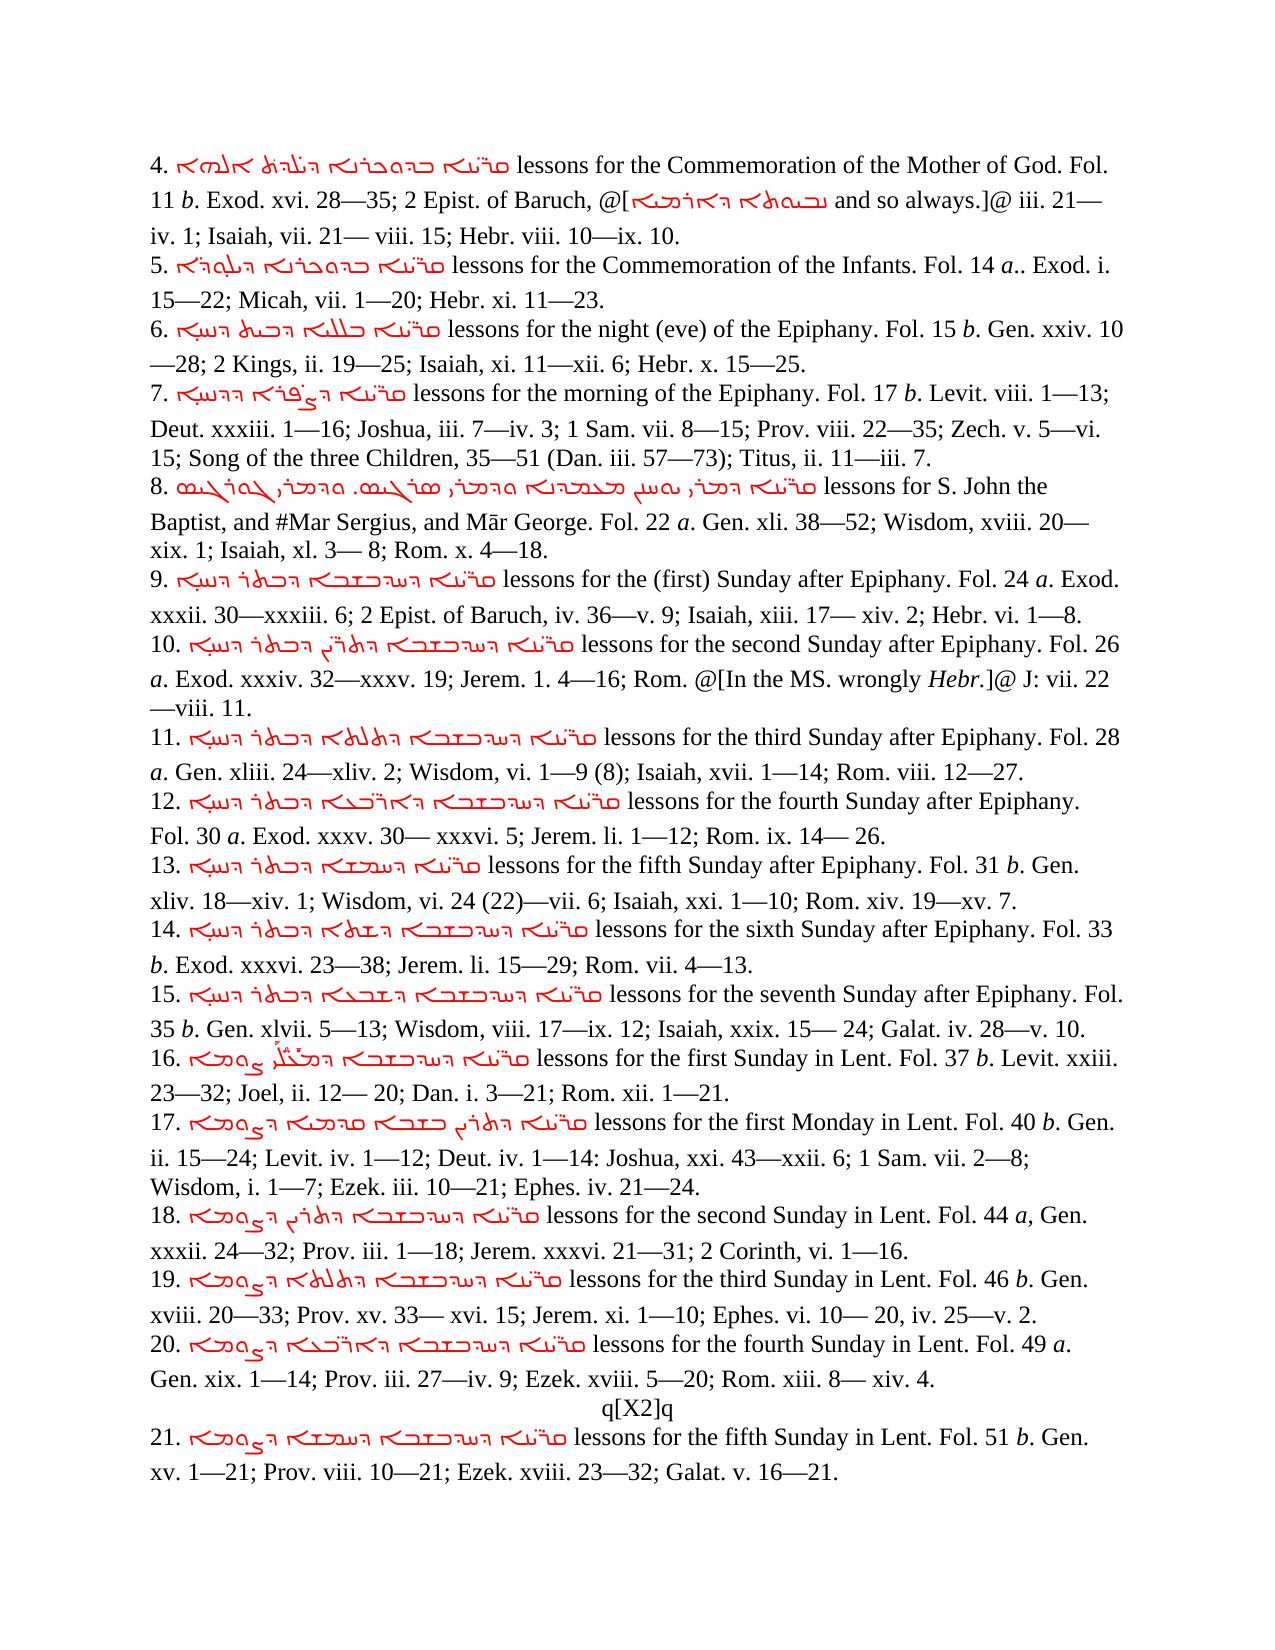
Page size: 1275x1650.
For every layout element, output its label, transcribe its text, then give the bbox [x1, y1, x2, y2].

text 5. ܩܪ̈ܝܢܐ ܒܕܘܟܪܢܐ ܕܝܠ̣ܘܕ̈ܐ lessons for the Commemoration of the Infants. Fol. 14 a.. Exod. i. 15—22; Micah, vii. 1—20; Hebr. xi. 11—23. [150, 250, 1125, 314]
text 7. ܩܪ̈ܝܢܐ ܕܨ̇ܦܪܐ ܕܕܢܚ̣ܐ lessons for the morning of the Epiphany. Fol. 17 b. Levit. viii. 1—13; Deut. xxxiii. 1—16; Joshua, iii. 7—iv. 3; 1 Sam. vii. 8—15; Prov. viii. 22—35; Zech. v. 5—vi. 15; Song of the three Children, 35—51 (Dan. iii. 57—73); Titus, ii. 11—iii. 7. [150, 378, 1125, 471]
text q[X2]q [150, 1393, 1125, 1422]
text 15. ܩܪ̈ܝܢܐ ܕܚܕܒܫܒܐ ܕܫܒܥܐ ܕܒܬܪ ܕܢܚ̣ܐ lessons for the seventh Sunday after Epiphany. Fol. 35 b. Gen. xlvii. 5—13; Wisdom, viii. 17—ix. 12; Isaiah, xxix. 15— 24; Galat. iv. 28—v. 10. [150, 979, 1125, 1043]
text 14. ܩܪ̈ܝܢܐ ܕܚܕܒܫܒܐ ܕܫܬܐ ܕܒܬܪ ܕܢܚ̣ܐ lessons for the sixth Sunday after Epiphany. Fol. 33 b. Exod. xxxvi. 23—38; Jerem. li. 15—29; Rom. vii. 4—13. [150, 914, 1125, 979]
text 18. ܩܪ̈ܝܢܐ ܕܚܕܒܫܒܐ ܕܬܪܝܢ ܕܨܘܡܐ lessons for the second Sunday in Lent. Fol. 44 a, Gen. xxxii. 24—32; Prov. iii. 1—18; Jerem. xxxvi. 21—31; 2 Corinth, vi. 1—16. [150, 1200, 1125, 1264]
text 11. ܩܪ̈ܝܢܐ ܕܚܕܒܫܒܐ ܕܬܠܬܐ ܕܒܬܪ ܕܢܚ̣ܐ lessons for the third Sunday after Epiphany. Fol. 28 a. Gen. xliii. 24—xliv. 2; Wisdom, vi. 1—9 (8); Isaiah, xvii. 1—14; Rom. viii. 12—27. [150, 722, 1125, 786]
text 17. ܩܪ̈ܝܢܐ ܕܬܪܝܢ ܒܫܒܐ ܩܕܡܝܐ ܕܨܘܡܐ lessons for the first Monday in Lent. Fol. 40 b. Gen. ii. 15—24; Levit. iv. 1—12; Deut. iv. 1—14: Joshua, xxi. 43—xxii. 6; 1 Sam. vii. 2—8; Wisdom, i. 1—7; Ezek. iii. 10—21; Ephes. iv. 21—24. [150, 1107, 1125, 1200]
text 4. ܩܪ̈ܝܢܐ ܒܕܘܟܪܢܐ ܕܝ̇ܠܕܬ݁ ܐܠܗܐ lessons for the Commemoration of the Mother of God. Fol. 11 b. Exod. xvi. 28—35; 2 Epist. of Baruch, @[ܢܒܝܘܬܐ ܕܐܪܡܝܐ and so always.]@ iii. 21—iv. 1; Isaiah, vii. 21— viii. 15; Hebr. viii. 10—ix. 10. [150, 150, 1125, 250]
text 20. ܩܪ̈ܝܢܐ ܕܚܕܒܫܒܐ ܕܐܪ̈ܒܥܐ ܕܨܘܡܐ lessons for the fourth Sunday in Lent. Fol. 49 a. Gen. xix. 1—14; Prov. iii. 27—iv. 9; Ezek. xviii. 5—20; Rom. xiii. 8— xiv. 4. [150, 1329, 1125, 1393]
text 6. ܩܪ̈ܝܢܐ ܒܠܠܝܐ ܕܒܝܬ ܕܢܚ̣ܐ lessons for the night (eve) of the Epiphany. Fol. 15 b. Gen. xxiv. 10—28; 2 Kings, ii. 19—25; Isaiah, xi. 11—xii. 6; Hebr. x. 15—25. [150, 314, 1125, 378]
text 21. ܩܪ̈ܝܢܐ ܕܚܕܒܫܒܐ ܕܚܡܫܐ ܕܨܘܡܐ lessons for the fifth Sunday in Lent. Fol. 51 b. Gen. xv. 1—21; Prov. viii. 10—21; Ezek. xviii. 23—32; Galat. v. 16—21. [150, 1422, 1125, 1486]
text 9. ܩܪ̈ܝܢܐ ܕܚܕܒܫܒܐ ܕܒܬܪ ܕܢܚ̣ܐ lessons for the (first) Sunday after Epiphany. Fol. 24 a. Exod. xxxii. 30—xxxiii. 6; 2 Epist. of Baruch, iv. 36—v. 9; Isaiah, xiii. 17— xiv. 2; Hebr. vi. 1—8. [150, 564, 1125, 629]
text 12. ܩܪ̈ܝܢܐ ܕܚܕܒܫܒܐ ܕܐܪ̈ܒܥܐ ܕܒܬܪ ܕܢܚ̣ܐ lessons for the fourth Sunday after Epiphany. Fol. 30 a. Exod. xxxv. 30— xxxvi. 5; Jerem. li. 1—12; Rom. ix. 14— 26. [150, 786, 1125, 850]
text 8. ܩܪ̈ܝܢܐ ܕܡܪܝ ܝܘܚܢܢ ܡܥܡܕܢܐ ܘܕܡܪܝ ܣܪܓܝܣ. ܘܕܡܪܝ ܓܘܪܓܝܣ lessons for S. John the Baptist, and #Mar Sergius, and Mār George. Fol. 22 a. Gen. xli. 38—52; Wisdom, xviii. 20—xix. 1; Isaiah, xl. 3— 8; Rom. x. 4—18. [150, 471, 1125, 564]
text 13. ܩܪ̈ܝܢܐ ܕܚܡܫܐ ܕܒܬܪ ܕܢܚ̣ܐ lessons for the fifth Sunday after Epiphany. Fol. 31 b. Gen. xliv. 18—xiv. 1; Wisdom, vi. 24 (22)—vii. 6; Isaiah, xxi. 1—10; Rom. xiv. 19—xv. 7. [150, 850, 1125, 914]
text 16. ܩܪ̈ܝܢܐ ܕܚܕܒܫܒܐ ܕܡ̇ܰܥ̈ܳܠܰܝ ܨܘܡܐ lessons for the first Sunday in Lent. Fol. 37 b. Levit. xxiii. 23—32; Joel, ii. 12— 20; Dan. i. 3—21; Rom. xii. 1—21. [150, 1043, 1125, 1107]
text 19. ܩܪ̈ܝܢܐ ܕܚܕܒܫܒܐ ܕܬܠܬܐ ܕܨܘܡܐ lessons for the third Sunday in Lent. Fol. 46 b. Gen. xviii. 20—33; Prov. xv. 33— xvi. 15; Jerem. xi. 1—10; Ephes. vi. 10— 20, iv. 25—v. 2. [150, 1264, 1125, 1329]
text 10. ܩܪ̈ܝܢܐ ܕܚܕܒܫܒܐ ܕܬܪ̈ܝܢ ܕܒܬܪ ܕܢܚ̣ܐ lessons for the second Sunday after Epiphany. Fol. 26 a. Exod. xxxiv. 32—xxxv. 19; Jerem. 1. 4—16; Rom. @[In the MS. wrongly Hebr.]@ J: vii. 22—viii. 11. [150, 629, 1125, 722]
